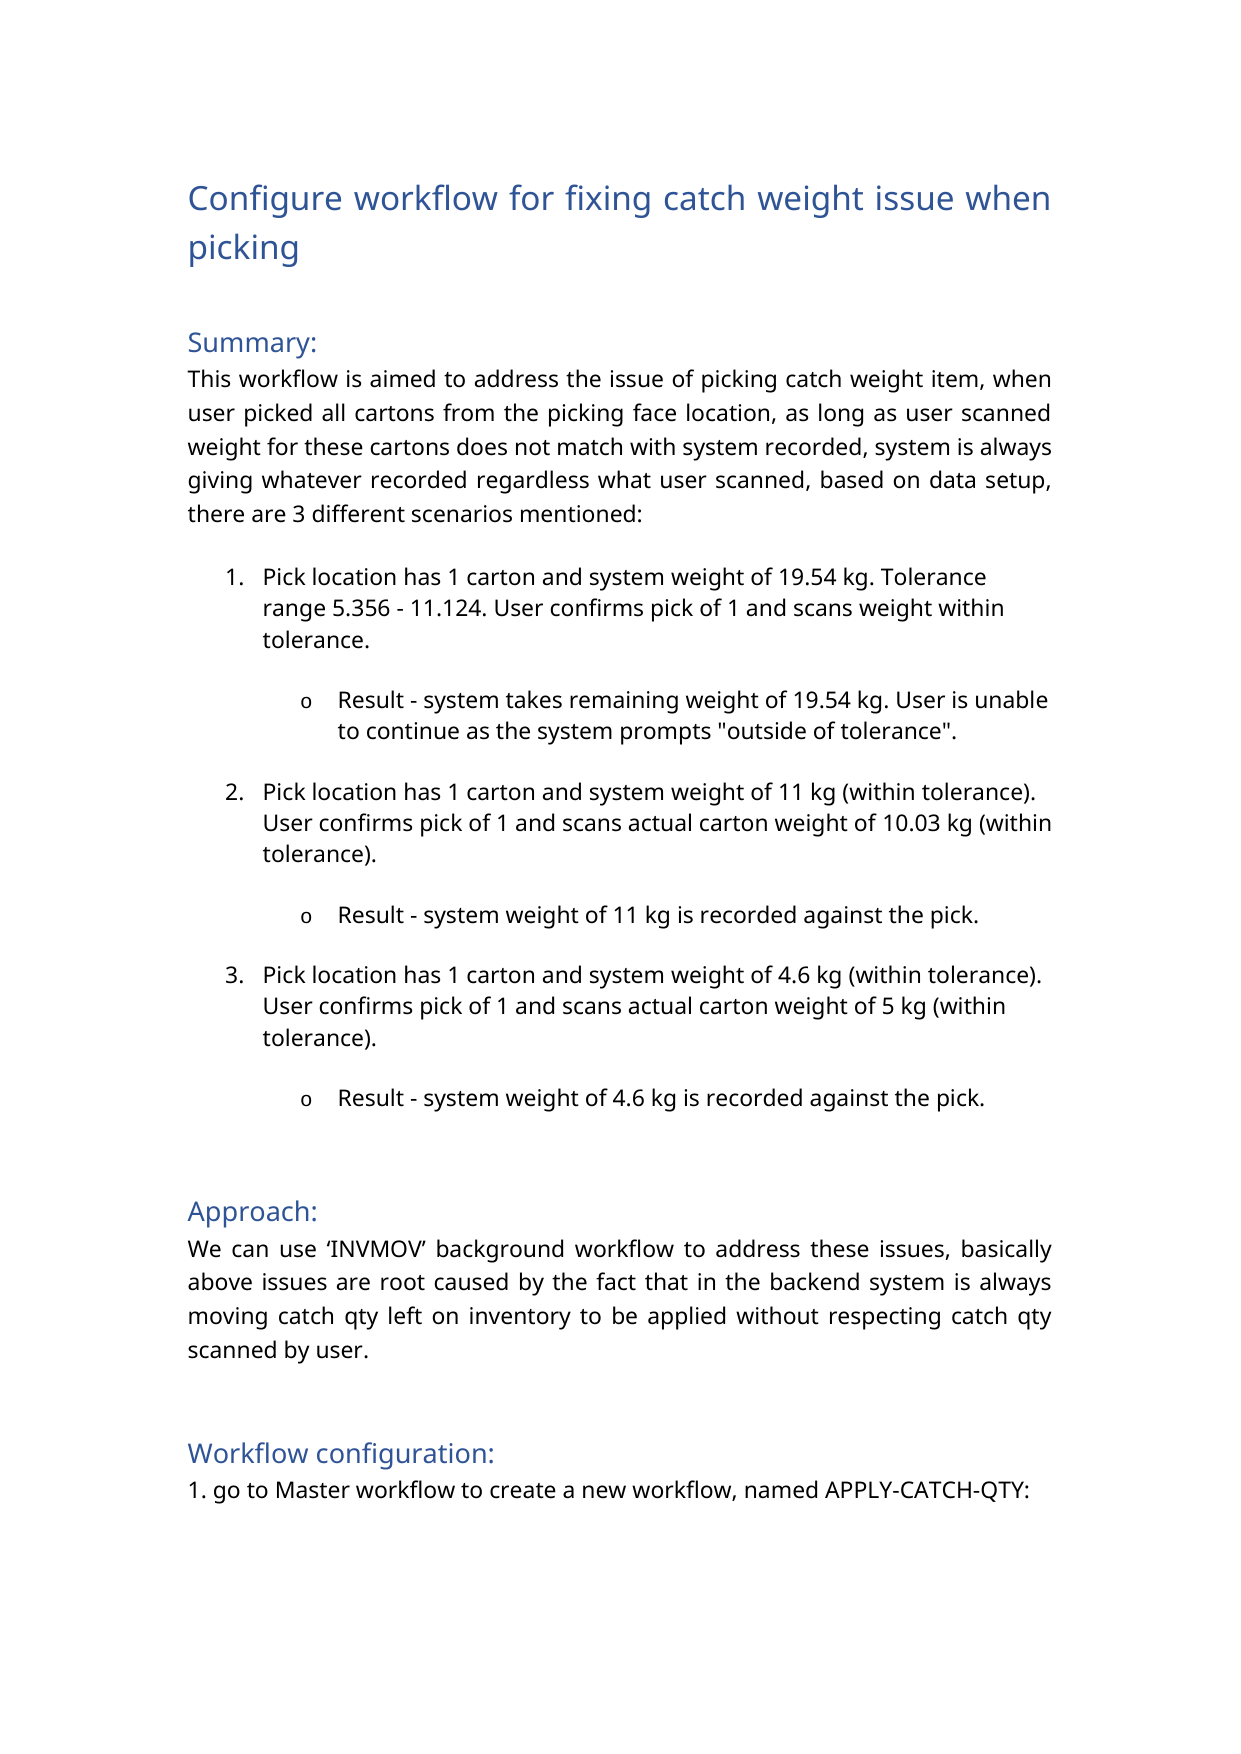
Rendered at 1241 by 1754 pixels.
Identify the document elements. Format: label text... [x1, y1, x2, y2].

list Pick location has 1 carton and system weight of 11 kg (within tolerance). User confirms pick of 1 and scans actual carton weight of 10.03 kg (within tolerance). [225, 776, 1053, 869]
list Result - system weight of 4.6 kg is recorded against the pick. [300, 1082, 1053, 1113]
subtitle Workflow configuration: [187, 1434, 1053, 1471]
subtitle Summary: [187, 323, 1053, 360]
subtitle Configure workflow for fixing catch weight issue when picking [187, 175, 1053, 269]
list Result - system takes remaining weight of 19.54 kg. User is unable to continue as the system prompts "outside of tolerance". [300, 684, 1053, 746]
text We can use ‘INVMOV’ background workflow to address these issues, basically above issues are root caused by the fact that in the backend system is always moving catch qty left on inventory to be applied without respecting catch qty scanned by user. [187, 1232, 1053, 1365]
list Result - system weight of 11 kg is recorded against the pick. [300, 898, 1053, 930]
list Pick location has 1 carton and system weight of 4.6 kg (within tolerance). User confirms pick of 1 and scans actual carton weight of 5 kg (within tolerance). [225, 959, 1053, 1053]
text This workflow is aimed to address the issue of picking catch weight item, when user picked all cartons from the picking face location, as long as user scanned weight for these cartons does not match with system recorded, system is always giving whatever recorded regardless what user scanned, based on data setup, there are 3 different scenarios mentioned: [187, 363, 1053, 529]
subtitle Approach: [187, 1193, 1053, 1229]
text 1. go to Master workflow to create a new workflow, named APPLY-CATCH-QTY: [187, 1474, 1053, 1506]
list Pick location has 1 carton and system weight of 19.54 kg. Tolerance range 5.356 - 11.124. User confirms pick of 1 and scans weight within tolerance. [225, 561, 1053, 655]
